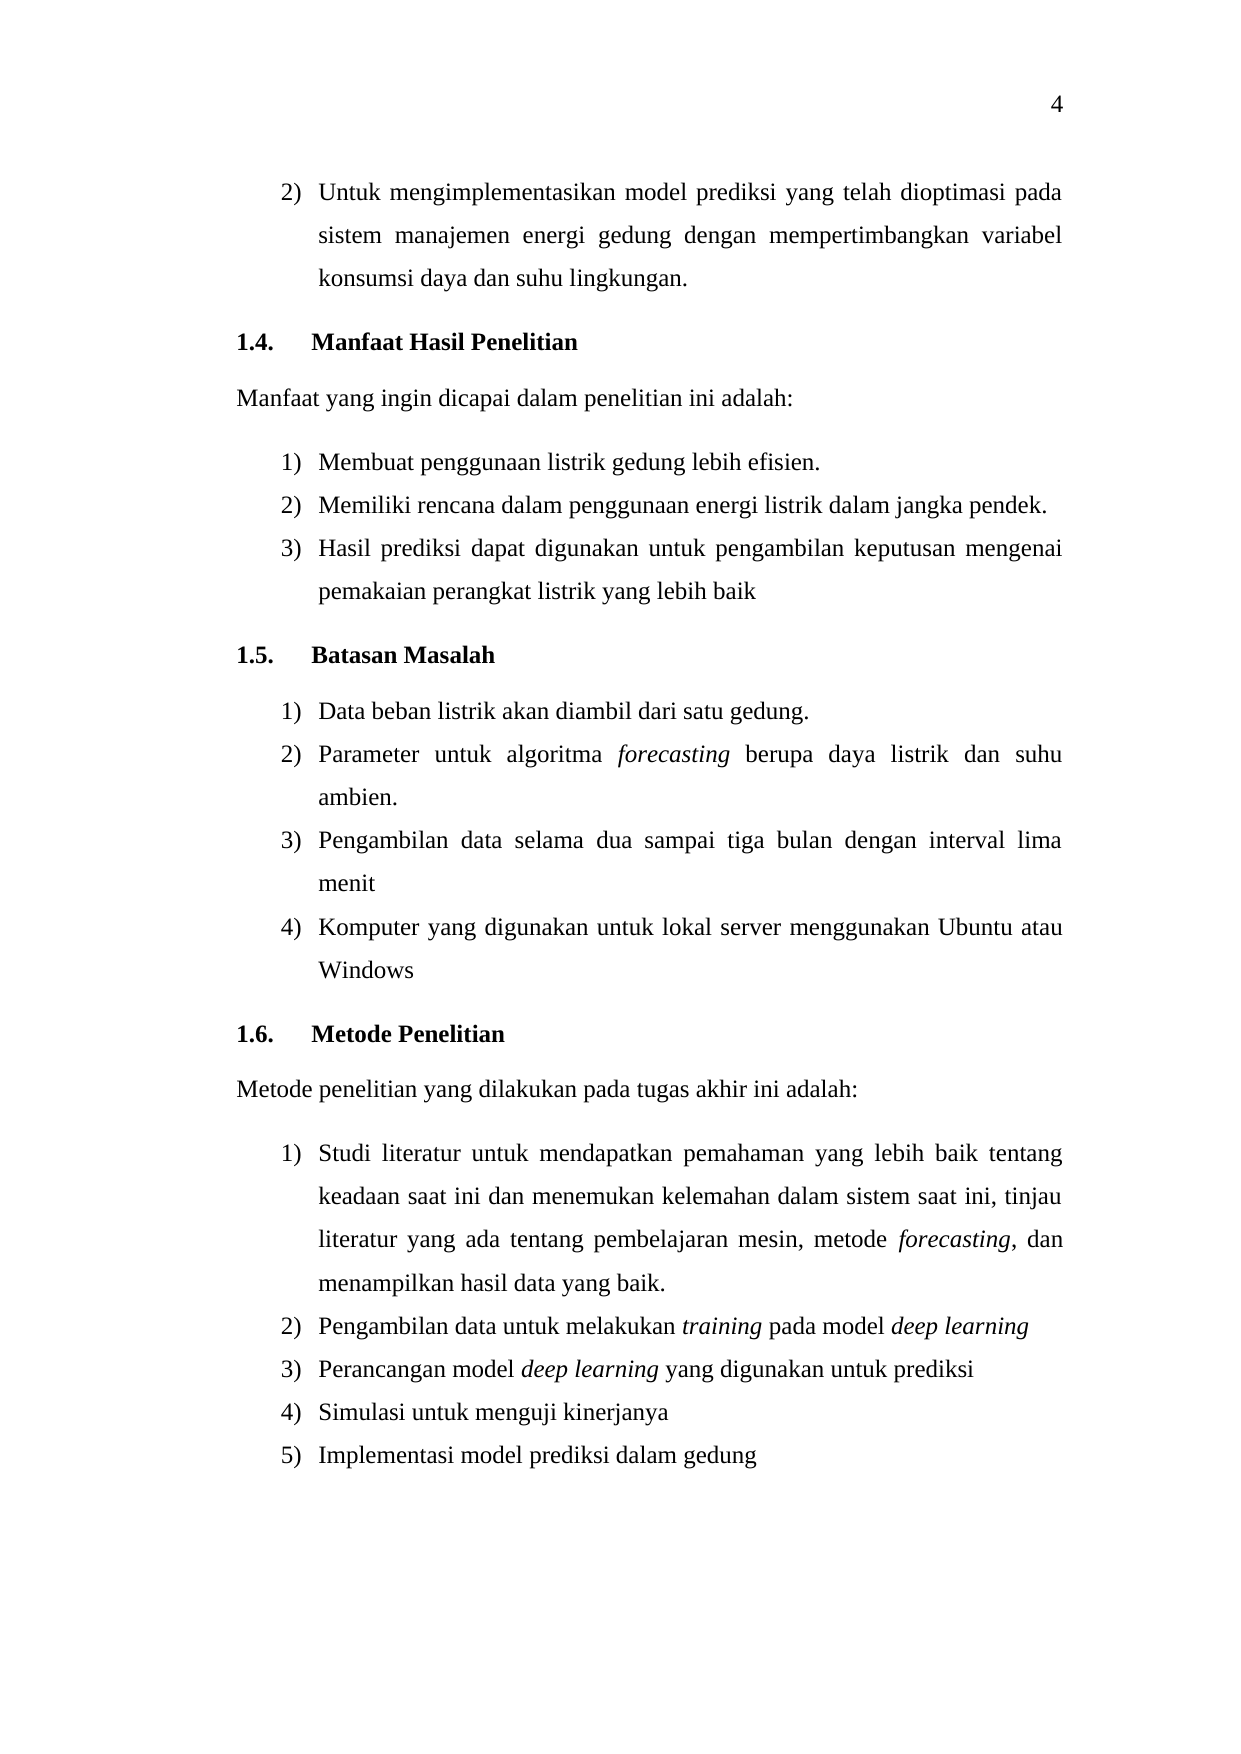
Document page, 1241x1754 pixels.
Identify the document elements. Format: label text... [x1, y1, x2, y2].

subtitle Manfaat Hasil Penelitian [236, 327, 1063, 356]
list Studi literatur untuk mendapatkan pemahaman yang lebih baik tentang keadaan saat ini dan menemukan kelemahan dalam sistem saat ini, tinjau literatur yang ada tentang pembelajaran mesin, metode forecasting, dan menampilkan hasil data yang baik. [281, 1138, 1063, 1296]
list Simulasi untuk menguji kinerjanya [281, 1397, 1063, 1426]
list Memiliki rencana dalam penggunaan energi listrik dalam jangka pendek. [281, 490, 1063, 519]
list Pengambilan data untuk melakukan training pada model deep learning [281, 1311, 1063, 1339]
list Komputer yang digunakan untuk lokal server menggunakan Ubuntu atau Windows [281, 912, 1063, 983]
list Perancangan model deep learning yang digunakan untuk prediksi [281, 1354, 1063, 1383]
list Implementasi model prediksi dalam gedung [281, 1440, 1063, 1469]
list Membuat penggunaan listrik gedung lebih efisien. [281, 447, 1063, 476]
subtitle Batasan Masalah [236, 640, 1063, 669]
list Hasil prediksi dapat digunakan untuk pengambilan keputusan mengenai pemakaian perangkat listrik yang lebih baik [281, 533, 1063, 605]
list Data beban listrik akan diambil dari satu gedung. [281, 696, 1063, 725]
list Parameter untuk algoritma forecasting berupa daya listrik dan suhu ambien. [281, 739, 1063, 811]
subtitle Metode Penelitian [236, 1019, 1063, 1047]
text Metode penelitian yang dilakukan pada tugas akhir ini adalah: [236, 1074, 1063, 1103]
list Pengambilan data selama dua sampai tiga bulan dengan interval lima menit [281, 825, 1063, 897]
text Manfaat yang ingin dicapai dalam penelitian ini adalah: [236, 383, 1063, 412]
list Untuk mengimplementasikan model prediksi yang telah dioptimasi pada sistem manajemen energi gedung dengan mempertimbangkan variabel konsumsi daya dan suhu lingkungan. [281, 177, 1063, 292]
